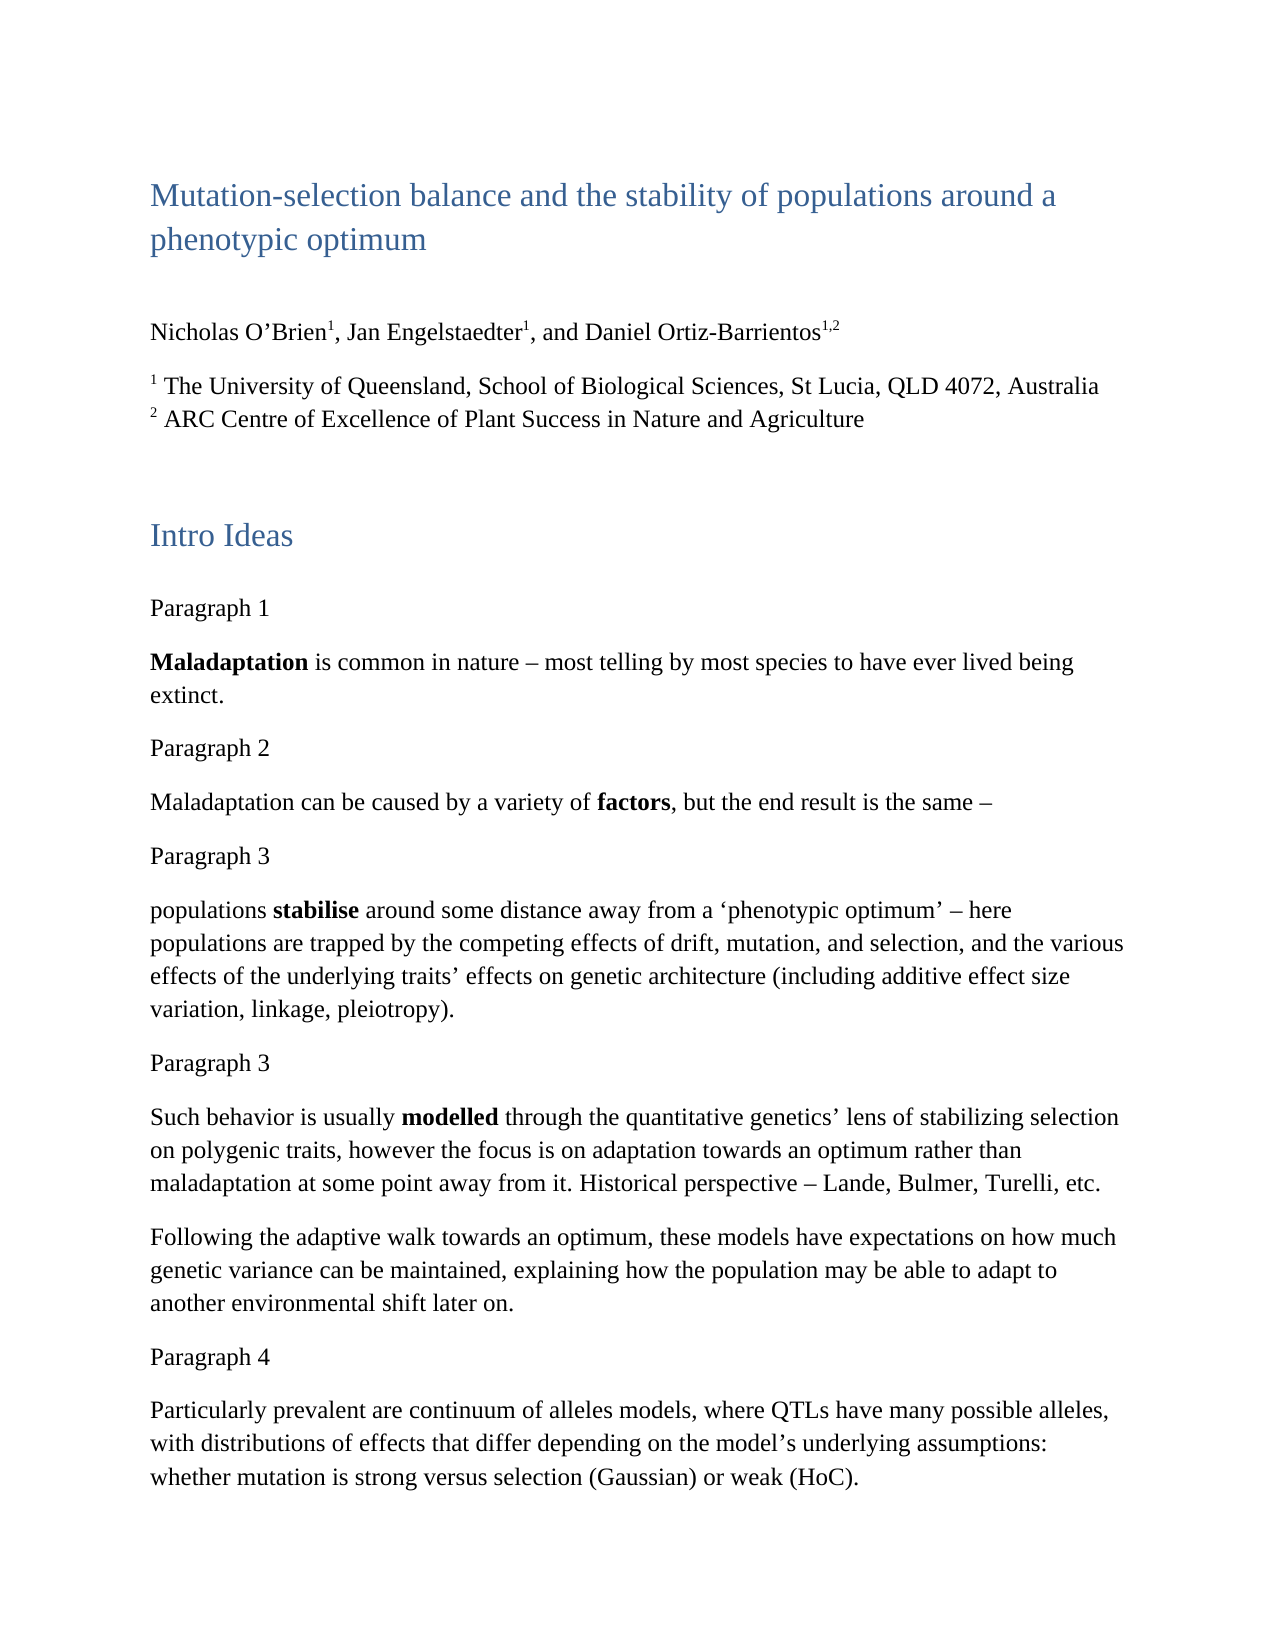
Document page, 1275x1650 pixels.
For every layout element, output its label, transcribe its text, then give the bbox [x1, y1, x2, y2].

text Following the adaptive walk towards an optimum, these models have expectations on how much genetic variance can be maintained, explaining how the population may be able to adapt to another environmental shift later on. [150, 1222, 1125, 1317]
text Such behavior is usually modelled through the quantitative lens of stabilizing selection on polygenic traits, however the focus is on adaptation towards an optimum rather than maladaptation at some point away from it. [150, 1102, 1125, 1197]
text Particularly prevalent are continuum of alleles models, where QTLs have many possible alleles, with distributions of effects that differ depending on the model’s underlying assumptions: whether mutation is strong versus selection (Gaussian) or weak (HoC). [150, 1396, 1125, 1490]
text Maladaptation is common in nature – most telling by most species to have ever lived being extinct. [150, 647, 1125, 708]
text Maladaptation can be caused by a variety of factors, but the end result is the same – [150, 787, 1125, 816]
text populations stabilise around some distance away from a ‘phenotypic optimum’ – here populations are trapped by the competing effects of drift, mutation, and selection, and the various effects of the underlying traits’ effects on genetic architecture (including additive effect size variation, linkage, pleiotropy). [150, 895, 1125, 1023]
